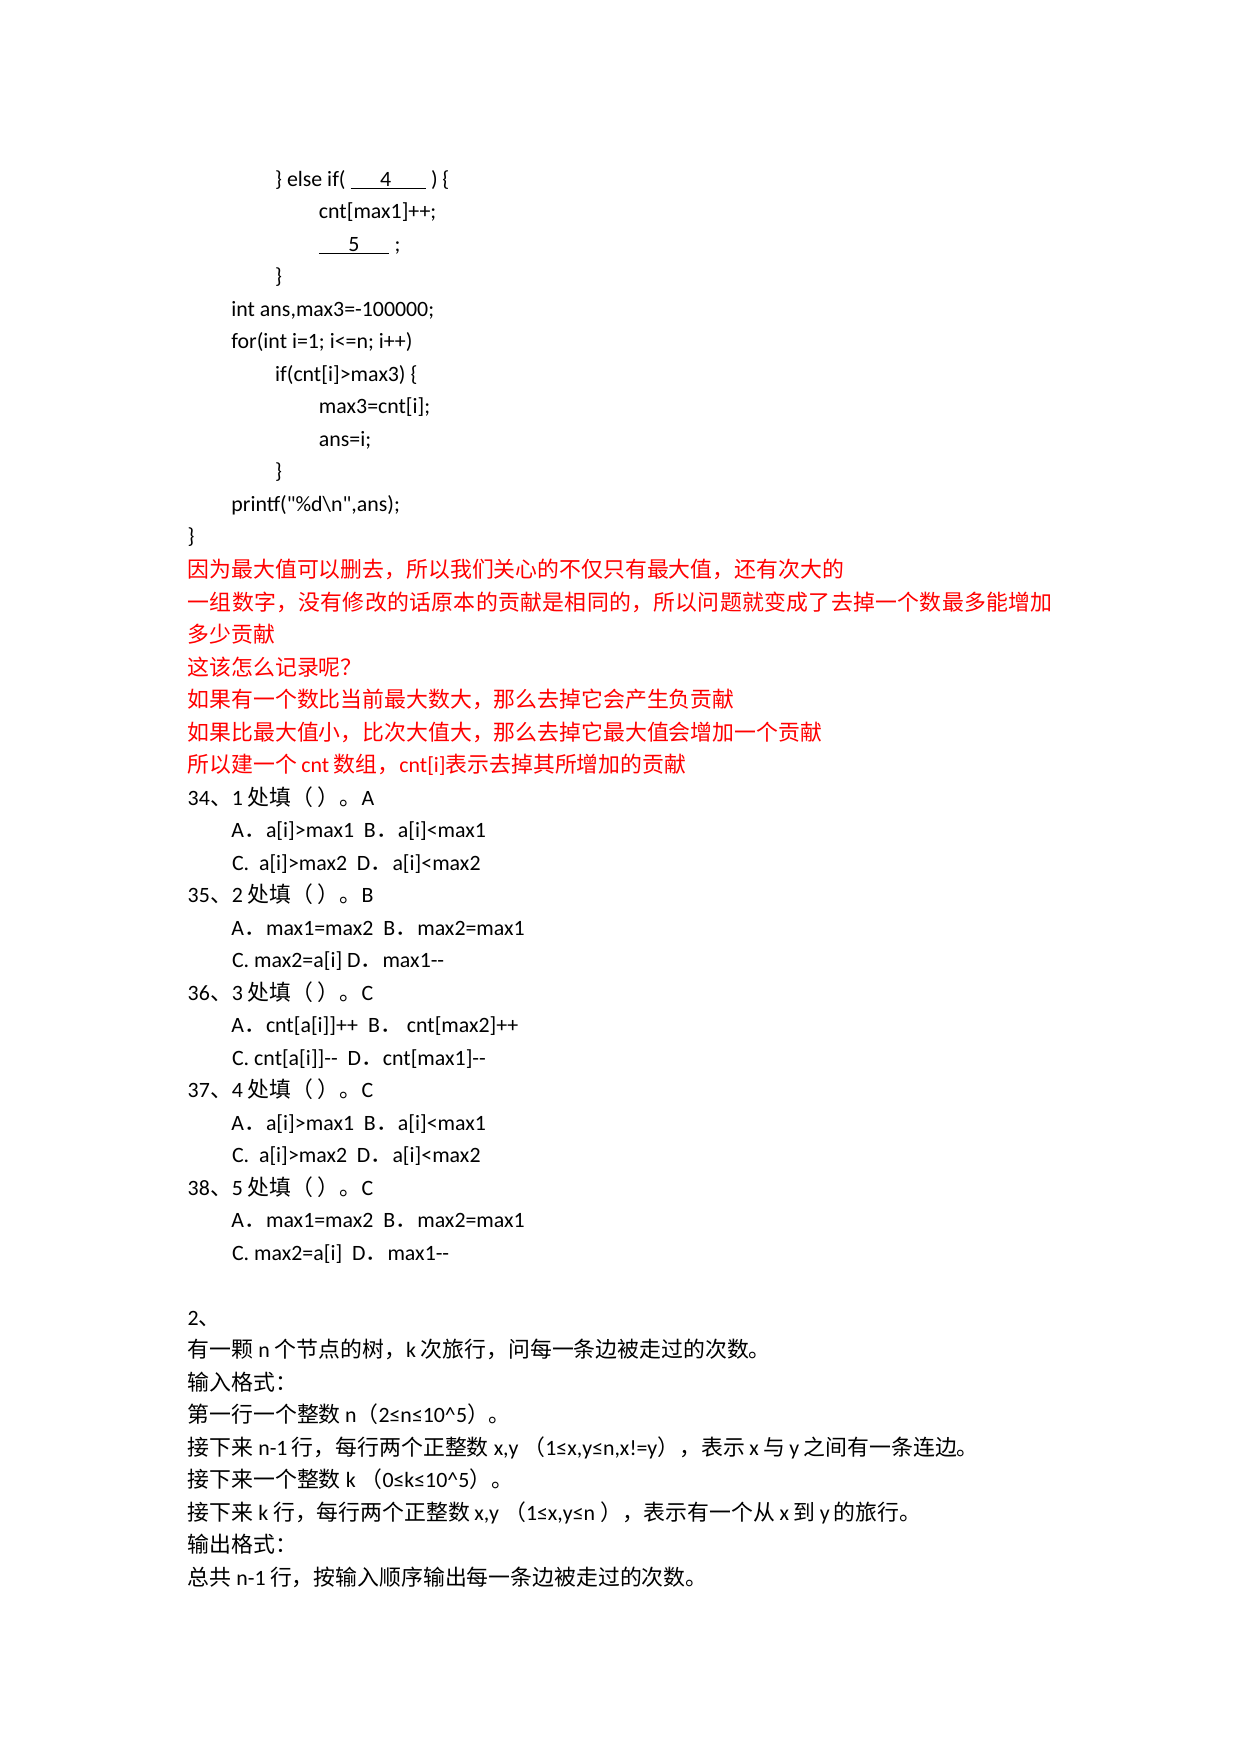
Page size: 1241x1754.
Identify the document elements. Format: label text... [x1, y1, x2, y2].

text int ans,max3=-100000; [187, 292, 1053, 324]
list A．cnt[a[i]]++ B． cnt[max2]++ [225, 1007, 1053, 1039]
text C. a[i]>max2 D．a[i]<max2 [232, 844, 1053, 877]
text 所以建一个cnt数组，cnt[i]表示去掉其所增加的贡献 [187, 747, 1053, 779]
text for(int i=1; i<=n; i++) [187, 324, 1053, 357]
list A．max1=max2 B．max2=max1 [225, 909, 1053, 942]
text 37、4处填（ ）。C [187, 1072, 1053, 1104]
text C. max2=a[i] D．max1-- [232, 1234, 1053, 1267]
list A．max1=max2 B．max2=max1 [225, 1202, 1053, 1234]
text } [187, 454, 1053, 487]
text 5 ; [187, 227, 1053, 259]
text 34、1处填（ ）。A [187, 779, 1053, 812]
text C. cnt[a[i]]-- D．cnt[max1]-- [232, 1039, 1053, 1072]
text 输入格式： [187, 1364, 1053, 1397]
text } [187, 259, 1053, 292]
list A．a[i]>max1 B．a[i]<max1 [225, 812, 1053, 844]
text 接下来 n-1行，每行两个正整数 x,y （1≤x,y≤n,x!=y），表示x与y之间有一条连边。 [187, 1429, 1053, 1462]
text 如果比最大值小，比次大值大，那么去掉它最大值会增加一个贡献 [187, 714, 1053, 747]
text 35、2处填（ ）。B [187, 877, 1053, 909]
text 2、 [187, 1299, 1053, 1332]
text 38、5处填（ ）。C [187, 1169, 1053, 1202]
text ans=i; [187, 422, 1053, 454]
text C. a[i]>max2 D．a[i]<max2 [232, 1137, 1053, 1169]
text printf("%d\n",ans); [187, 487, 1053, 519]
list A．a[i]>max1 B．a[i]<max1 [225, 1104, 1053, 1137]
text 如果有一个数比当前最大数大，那么去掉它会产生负贡献 [187, 682, 1053, 714]
text C. max2=a[i] D．max1-- [232, 942, 1053, 974]
text 第一行一个整数n（2≤n≤10^5）。 [187, 1397, 1053, 1429]
text 输出格式： [187, 1527, 1053, 1559]
text 总共 n-1行，按输入顺序输出每一条边被走过的次数。 [187, 1559, 1053, 1592]
text } [187, 519, 1053, 552]
text 接下来 k 行，每行两个正整数x,y （1≤x,y≤n ），表示有一个从x到y的旅行。 [187, 1494, 1053, 1527]
text 有一颗 n 个节点的树，k 次旅行，问每一条边被走过的次数。 [187, 1332, 1053, 1364]
text 36、3处填（ ）。C [187, 974, 1053, 1007]
text 这该怎么记录呢？ [187, 649, 1053, 682]
text 一组数字，没有修改的话原本的贡献是相同的，所以问题就变成了去掉一个数最多能增加多少贡献 [187, 584, 1053, 649]
text 因为最大值可以删去，所以我们关心的不仅只有最大值，还有次大的 [187, 552, 1053, 584]
text max3=cnt[i]; [187, 389, 1053, 422]
text cnt[max1]++; [187, 194, 1053, 227]
text } else if( 4 ) { [187, 162, 1053, 194]
text 接下来一个整数 k （0≤k≤10^5）。 [187, 1462, 1053, 1494]
text if(cnt[i]>max3) { [187, 357, 1053, 389]
